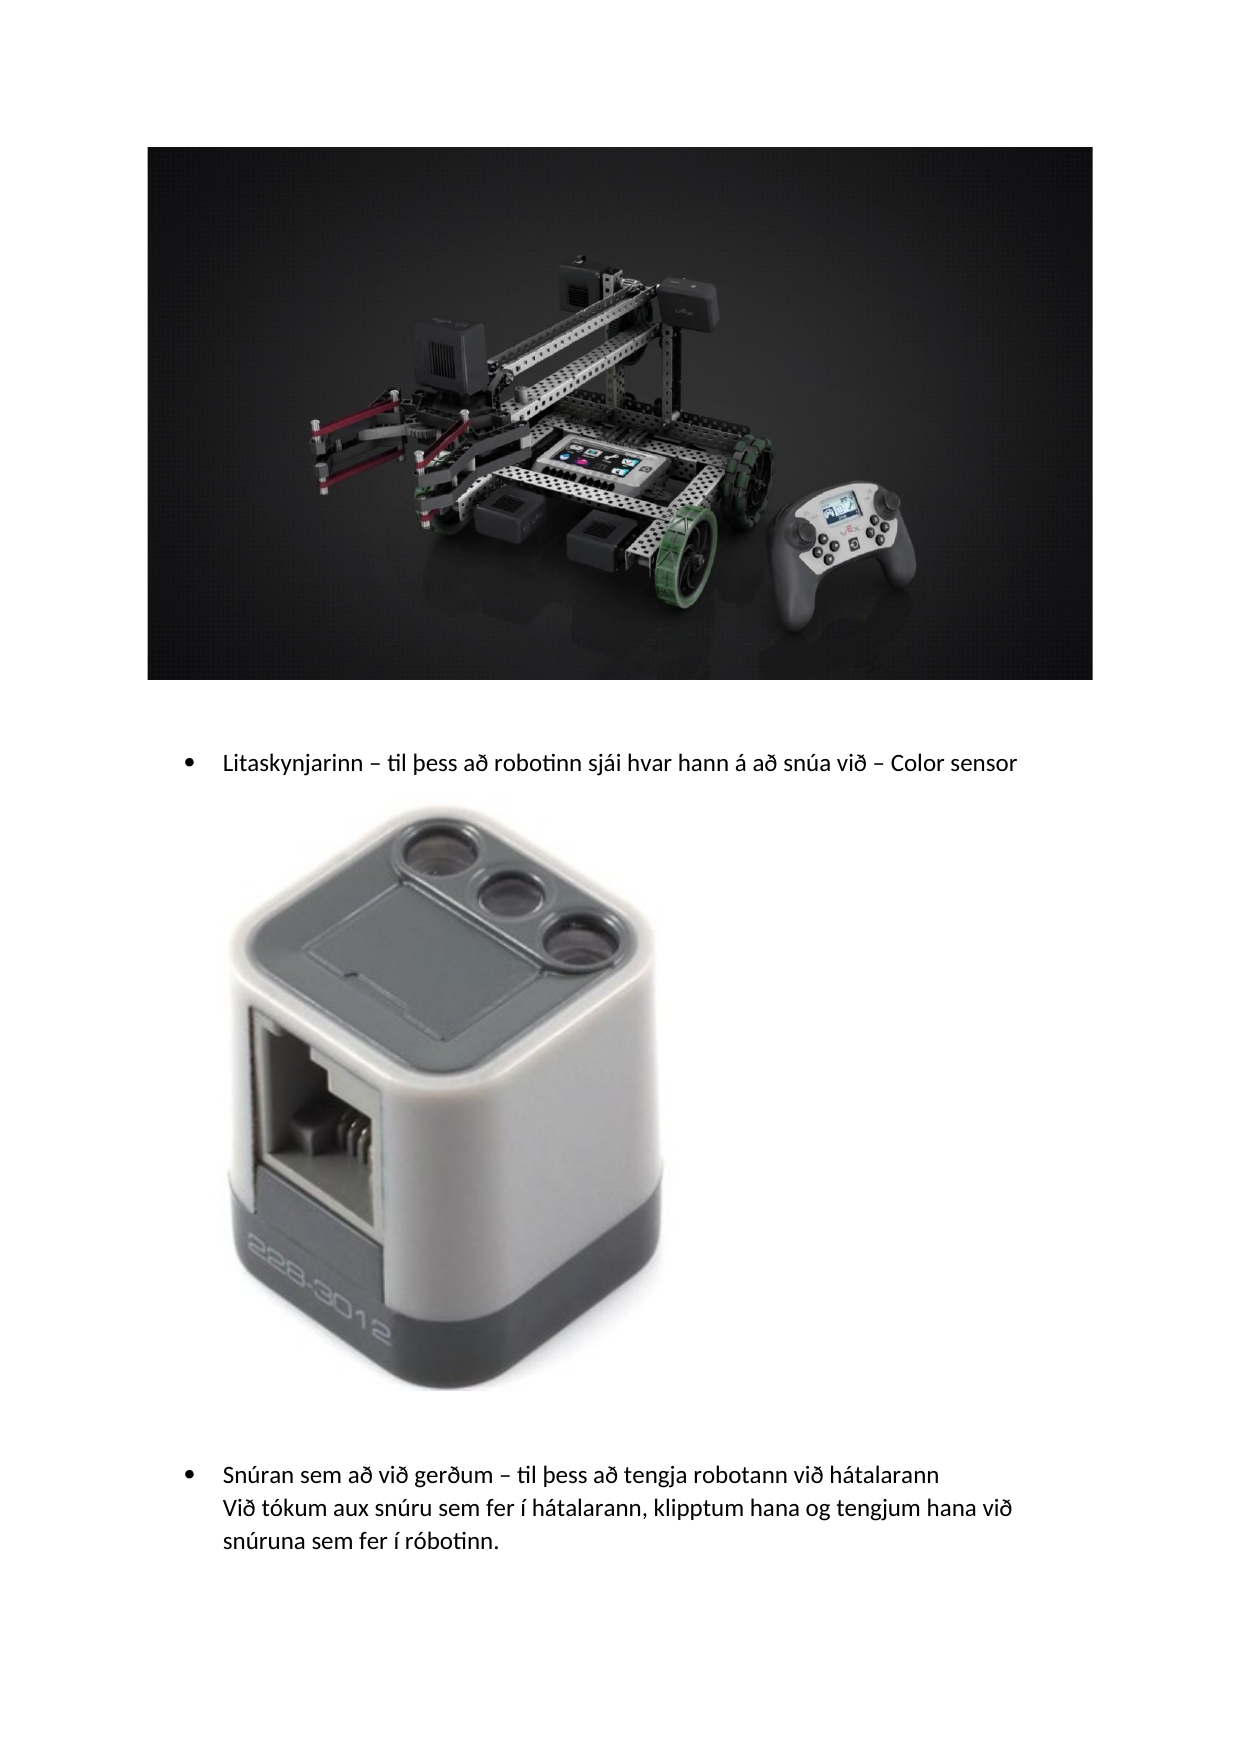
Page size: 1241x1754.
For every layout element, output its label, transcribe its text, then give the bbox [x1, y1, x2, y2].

list Við tókum aux snúru sem fer í hátalarann, klipptum hana og tengjum hana við snúruna sem fer í róbotinn. [223, 1492, 1093, 1556]
picture [147, 797, 742, 1391]
picture [147, 147, 1093, 680]
list Snúran sem að við gerðum – til þess að tengja robotann við hátalarann [185, 1459, 1093, 1490]
list Litaskynjarinn – til þess að robotinn sjái hvar hann á að snúa við – Color sensor [185, 748, 1093, 778]
